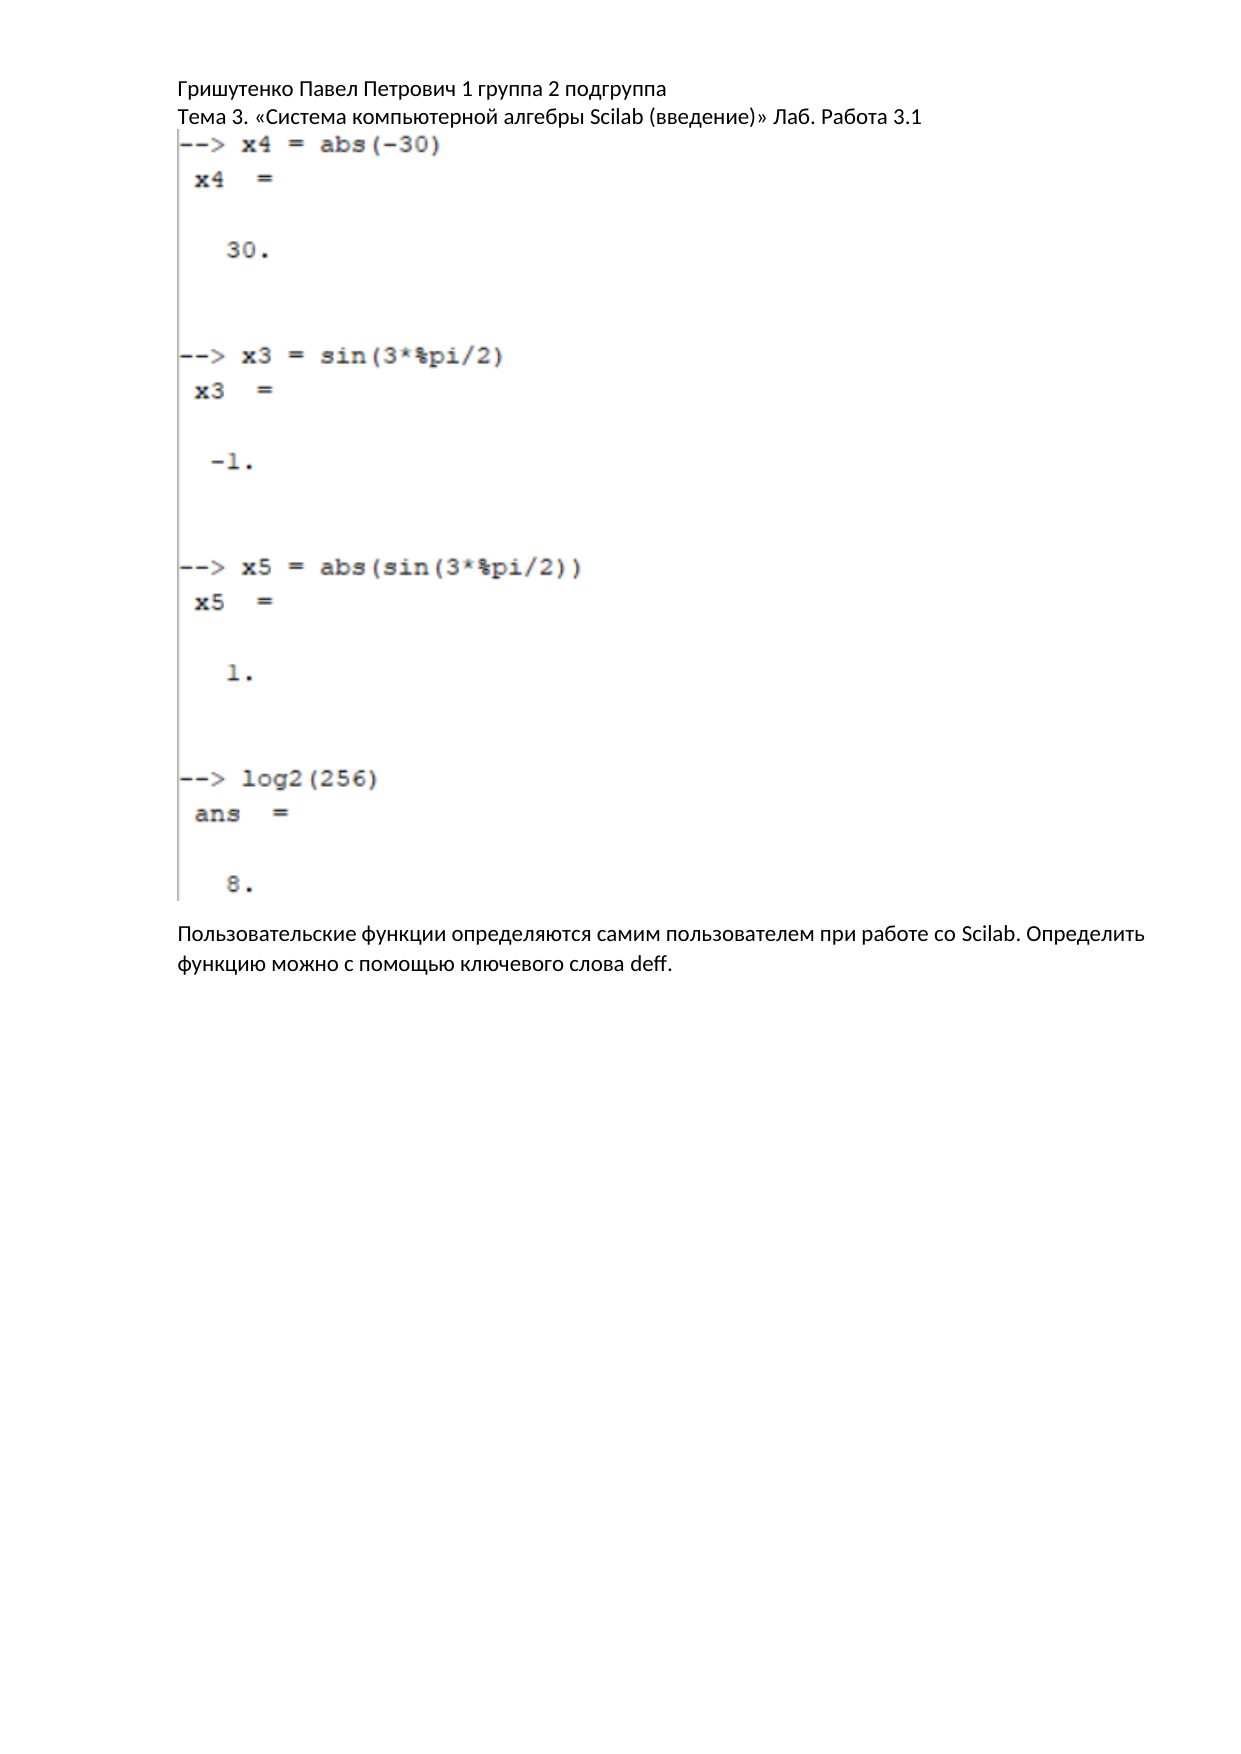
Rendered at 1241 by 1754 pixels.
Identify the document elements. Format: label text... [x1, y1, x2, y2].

picture [177, 129, 610, 901]
text Пользовательские функции определяются самим пользователем при работе со Scilab. Определить функцию можно с помощью ключевого слова deff. [177, 919, 1152, 977]
